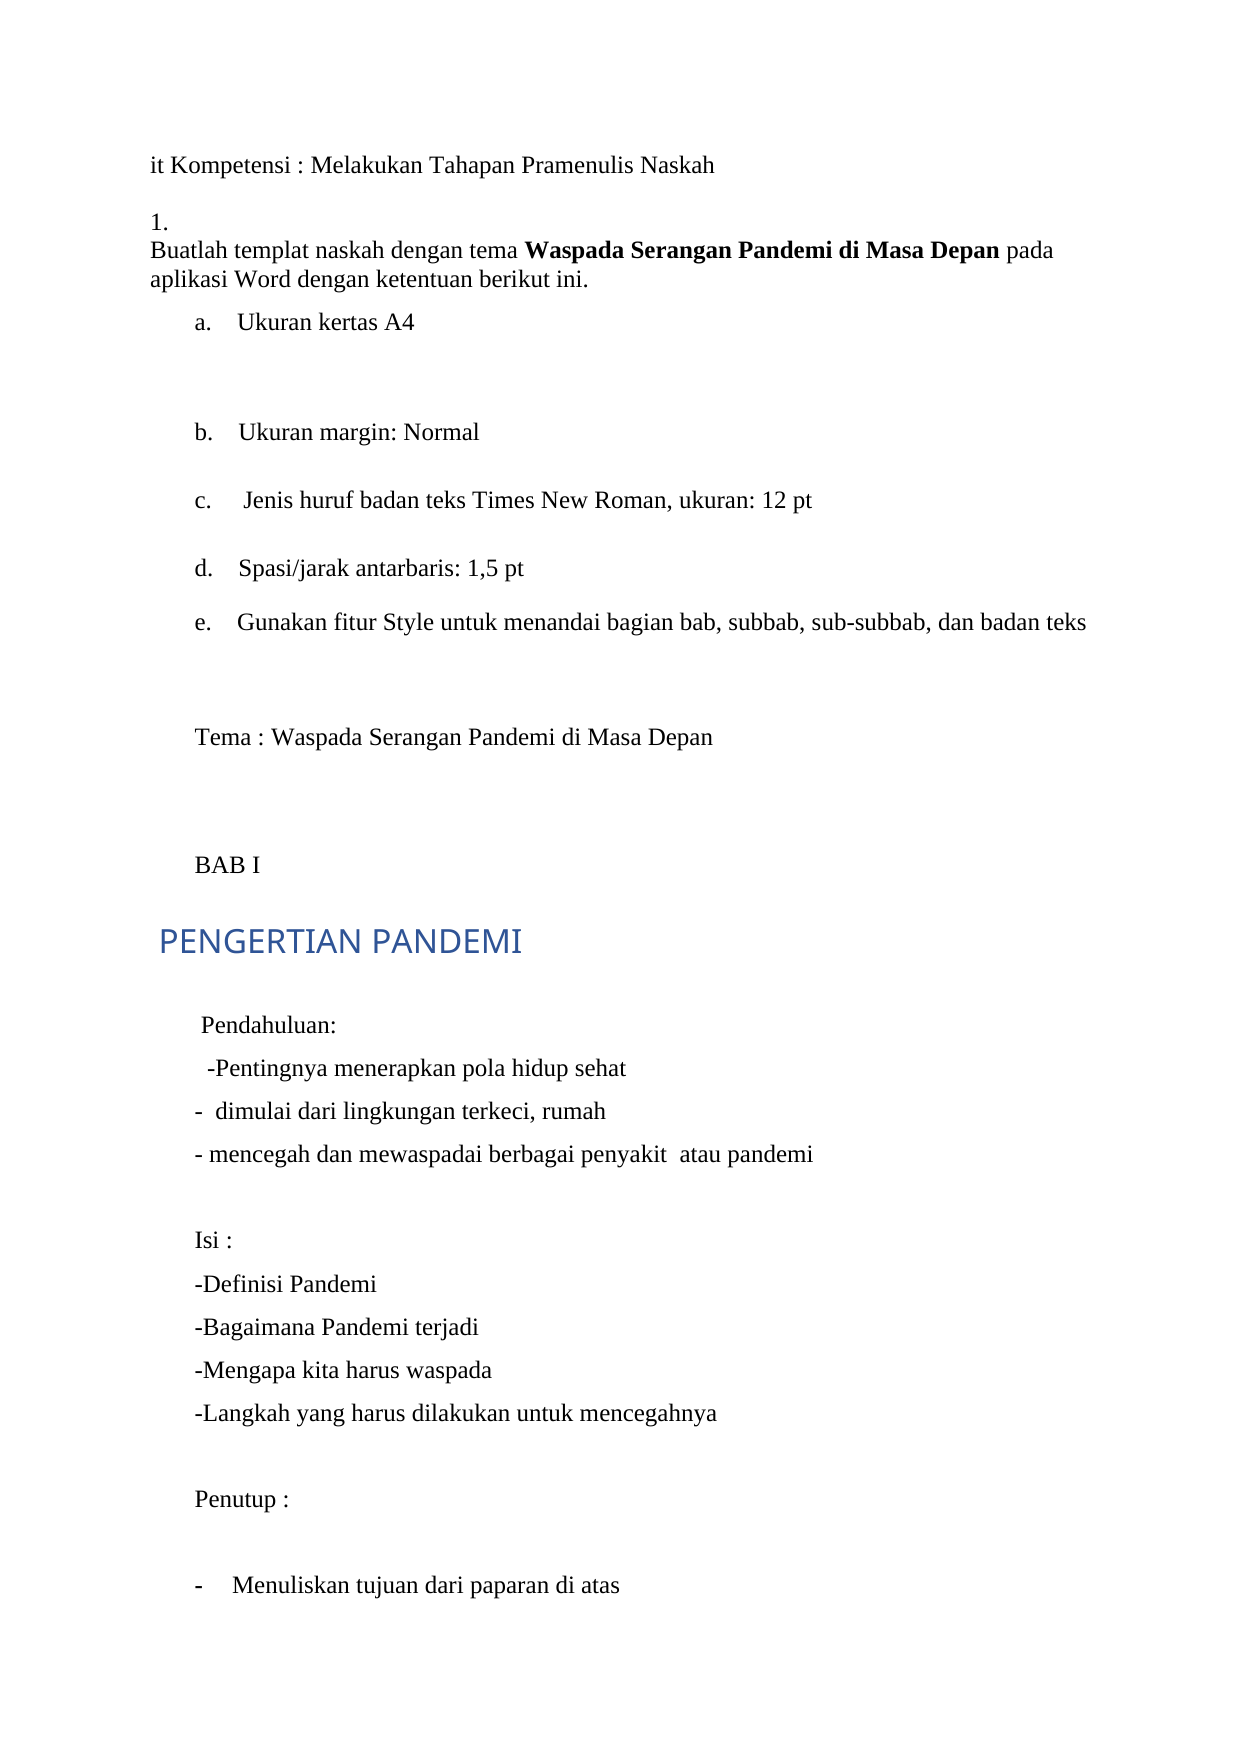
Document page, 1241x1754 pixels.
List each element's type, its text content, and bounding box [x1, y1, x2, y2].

text - mencegah dan mewaspadai berbagai penyakit atau pandemi [194, 1139, 1090, 1168]
text -Definisi Pandemi [194, 1269, 1090, 1297]
text BAB I [194, 850, 1090, 878]
text it Kompetensi : Melakukan Tahapan Pramenulis Naskah [150, 150, 1090, 207]
text 1. [150, 207, 1090, 236]
text b. Ukuran margin: Normal [194, 403, 1090, 446]
text Tema : Waspada Serangan Pandemi di Masa Depan [194, 722, 1090, 750]
list Menuliskan tujuan dari paparan di atas [194, 1571, 1090, 1599]
text Isi : [194, 1226, 1090, 1254]
text -Mengapa kita harus waspada [194, 1355, 1090, 1384]
text e. Gunakan fitur Style untuk menandai bagian bab, subbab, sub-subbab, dan badan teks [194, 607, 1090, 635]
text - dimulai dari lingkungan terkeci, rumah [194, 1096, 1090, 1125]
text d. Spasi/jarak antarbaris: 1,5 pt [194, 539, 1090, 582]
text -Pentingnya menerapkan pola hidup sehat [194, 1053, 1090, 1082]
subtitle PENGERTIAN PANDEMI [150, 918, 1090, 963]
text c. Jenis huruf badan teks Times New Roman, ukuran: 12 pt [194, 471, 1090, 514]
text a. Ukuran kertas A4 [194, 293, 1090, 378]
text Pendahuluan: [194, 1010, 1090, 1039]
text -Bagaimana Pandemi terjadi [194, 1312, 1090, 1341]
text -Langkah yang harus dilakukan untuk mencegahnya [194, 1398, 1090, 1427]
text Buatlah templat naskah dengan tema Waspada Serangan Pandemi di Masa Depan pada aplikasi Word dengan ketentuan berikut ini. [150, 236, 1090, 293]
text Penutup : [194, 1484, 1090, 1513]
